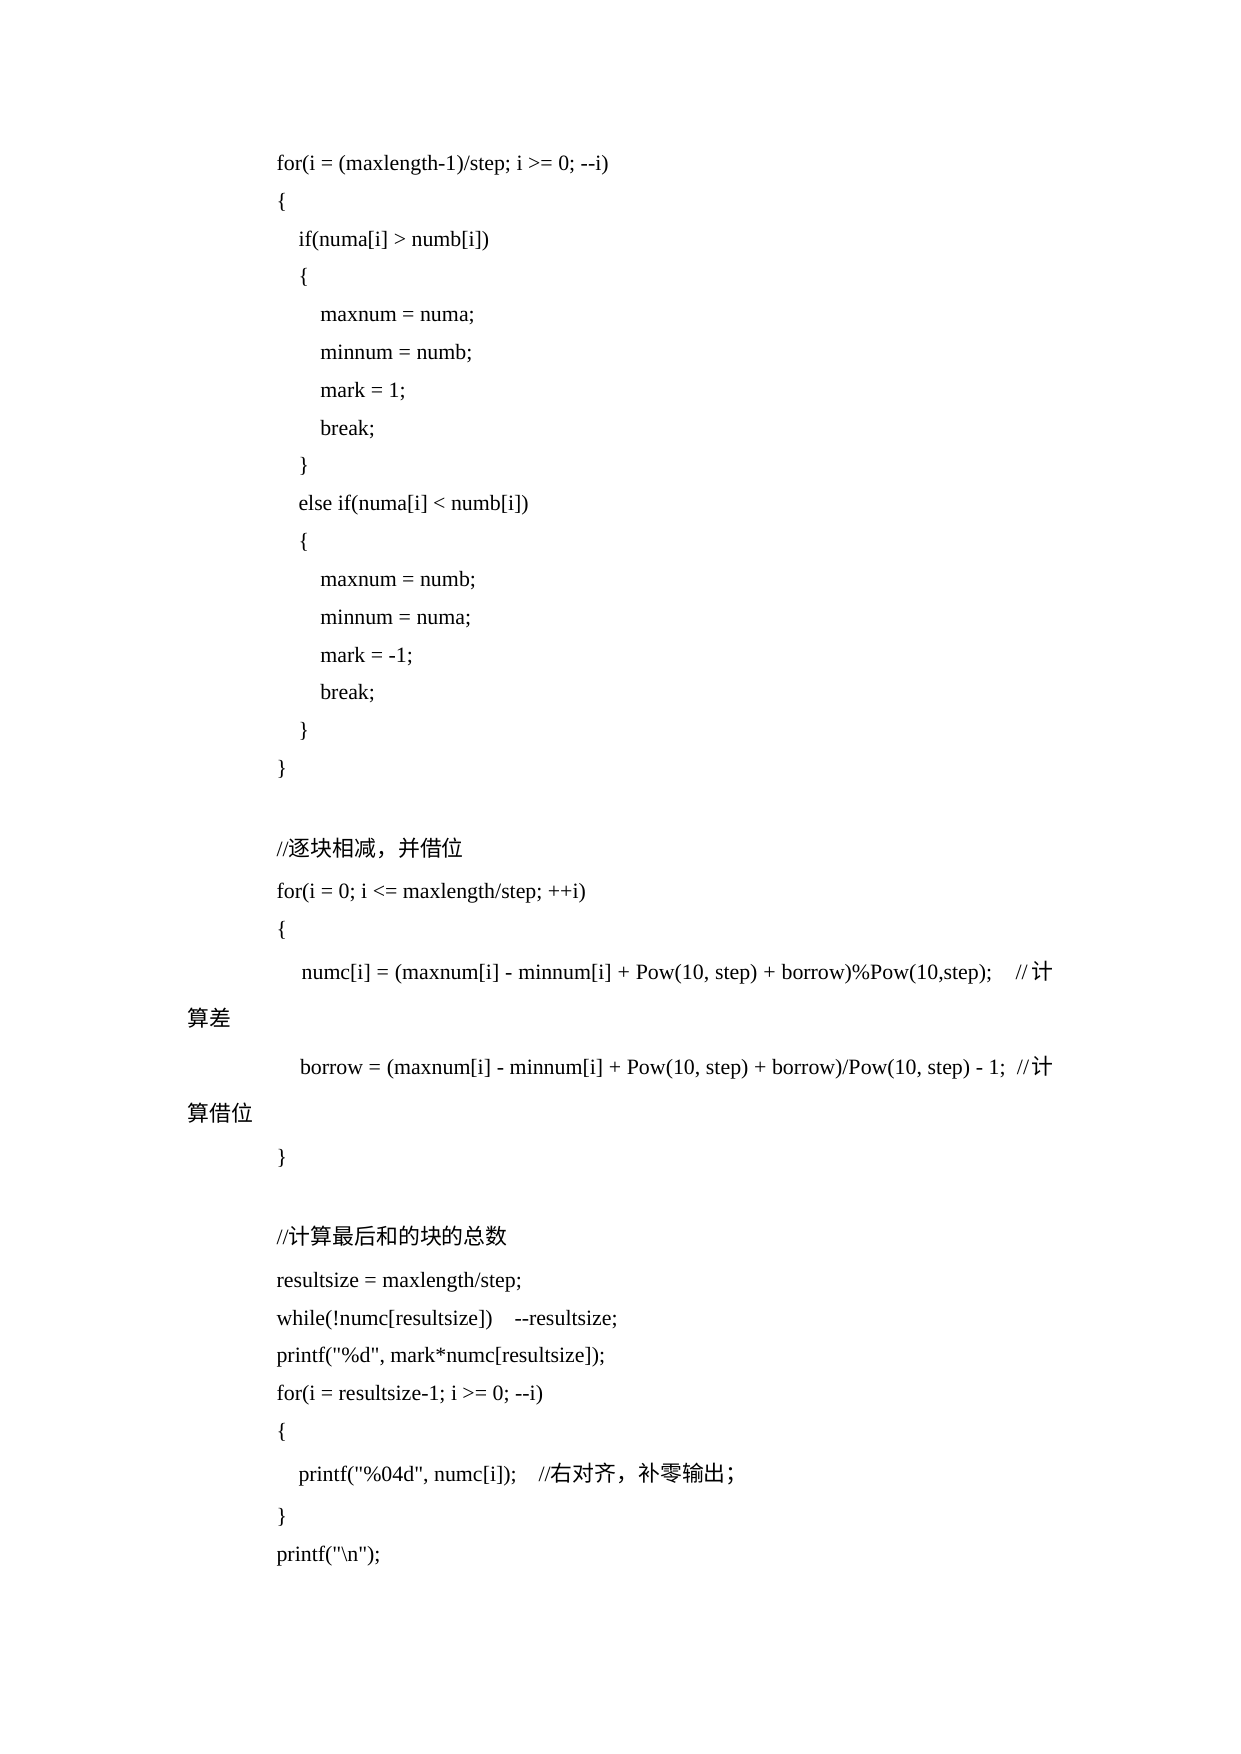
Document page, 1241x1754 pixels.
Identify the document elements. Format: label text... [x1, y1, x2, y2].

text printf("%d", mark*numc[resultsize]); [187, 1342, 1053, 1368]
text break; [187, 415, 1053, 440]
text { [187, 1418, 1053, 1443]
text } [187, 755, 1053, 780]
text mark = -1; [187, 642, 1053, 667]
text { [187, 528, 1053, 553]
text for(i = 0; i <= maxlength/step; ++i) [187, 878, 1053, 903]
text break; [187, 679, 1053, 704]
text for(i = resultsize-1; i >= 0; --i) [187, 1380, 1053, 1406]
text } [187, 452, 1053, 478]
text { [187, 188, 1053, 213]
text for(i = (maxlength-1)/step; i >= 0; --i) [187, 150, 1053, 175]
text minnum = numa; [187, 604, 1053, 629]
text //计算最后和的块的总数 [187, 1219, 1053, 1251]
text { [187, 916, 1053, 941]
text else if(numa[i] < numb[i]) [187, 490, 1053, 516]
text //逐块相减，并借位 [187, 831, 1053, 862]
text printf("\n"); [187, 1541, 1053, 1566]
text { [187, 263, 1053, 289]
text while(!numc[resultsize]) --resultsize; [187, 1305, 1053, 1330]
text if(numa[i] > numb[i]) [187, 226, 1053, 251]
text maxnum = numb; [187, 566, 1053, 591]
text } [187, 1144, 1053, 1169]
text } [187, 717, 1053, 742]
text resultsize = maxlength/step; [187, 1267, 1053, 1292]
text numc[i] = (maxnum[i] - minnum[i] + Pow(10, step) + borrow)%Pow(10,step); //计算差 [187, 954, 1053, 1033]
text borrow = (maxnum[i] - minnum[i] + Pow(10, step) + borrow)/Pow(10, step) - 1; //计算借位 [187, 1049, 1053, 1128]
text maxnum = numa; [187, 301, 1053, 326]
text mark = 1; [187, 377, 1053, 402]
text } [187, 1503, 1053, 1529]
text printf("%04d", numc[i]); //右对齐，补零输出； [187, 1456, 1053, 1488]
text minnum = numb; [187, 339, 1053, 364]
